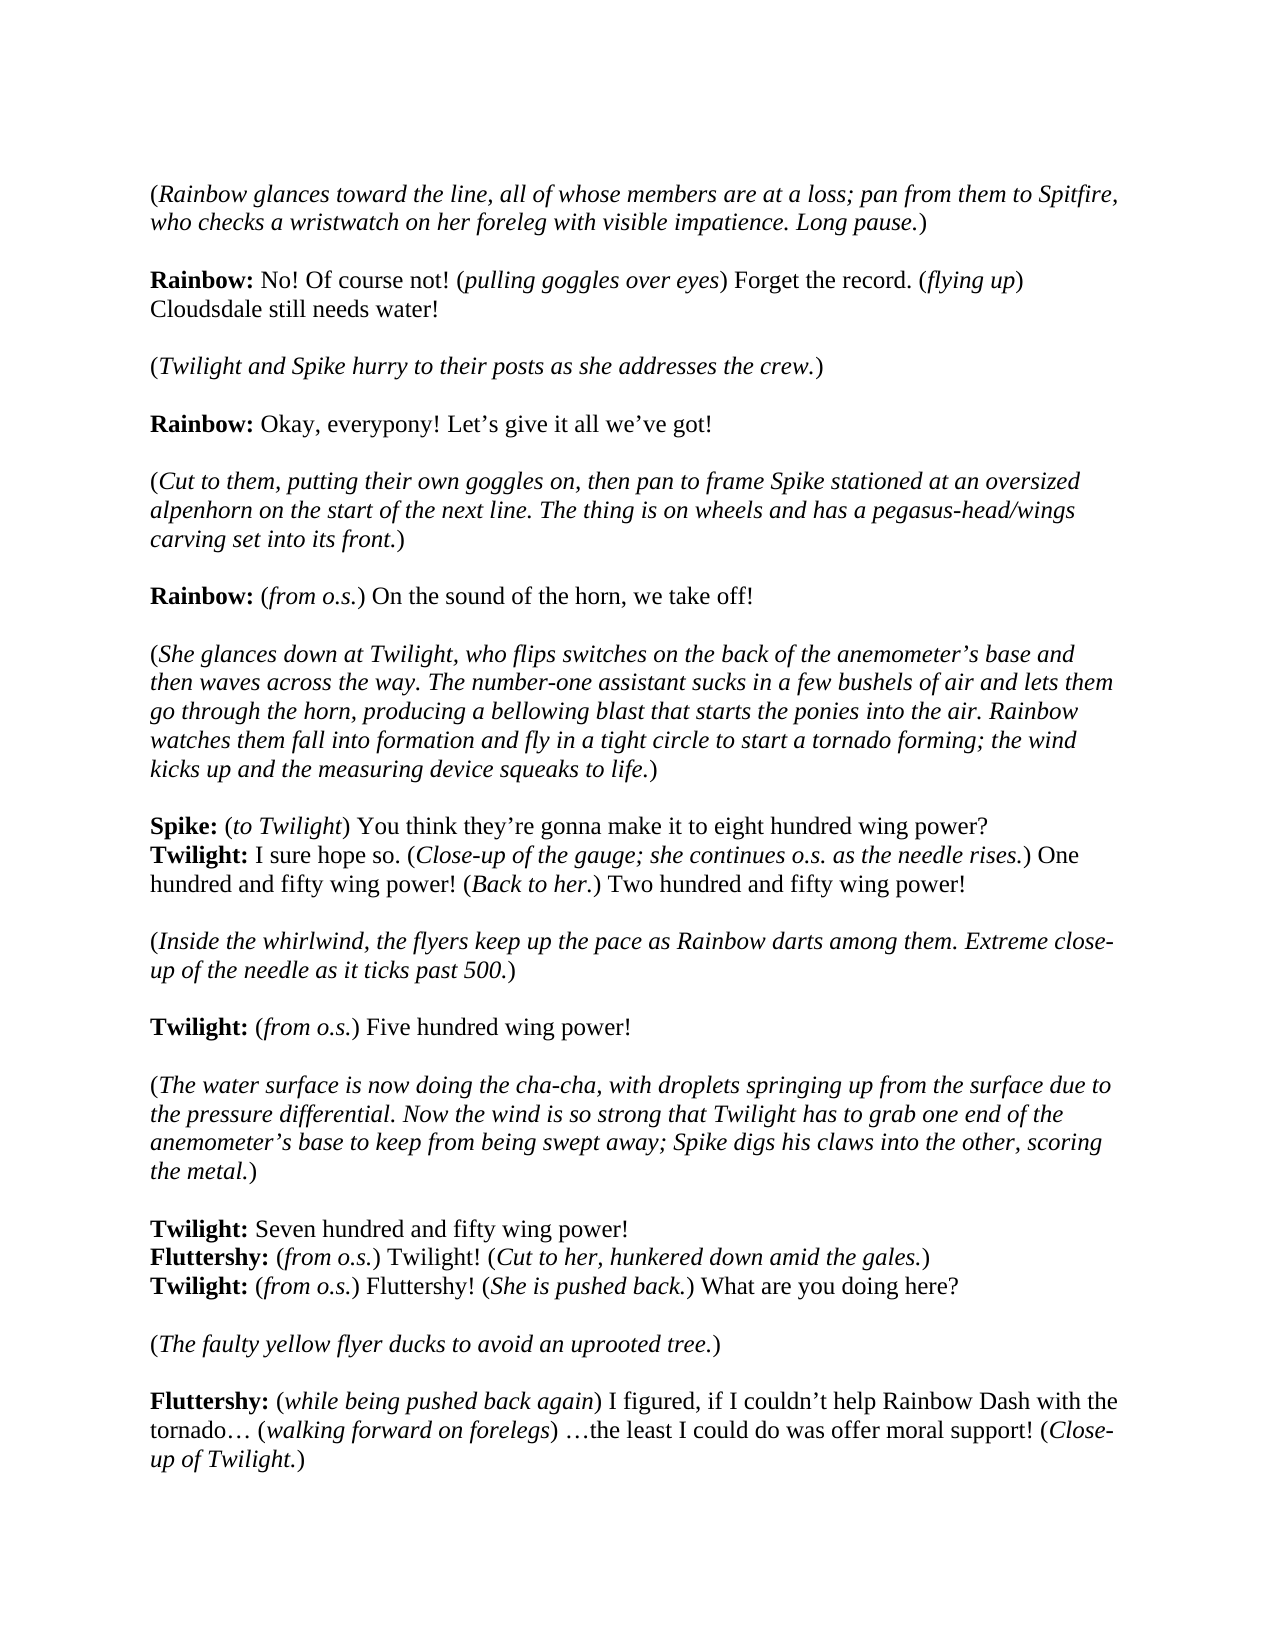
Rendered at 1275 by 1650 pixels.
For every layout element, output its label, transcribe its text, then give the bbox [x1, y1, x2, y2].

text (Twilight and Spike hurry to their posts as she addresses the crew.) [150, 351, 1125, 380]
text Fluttershy: (from o.s.) Twilight! (Cut to her, hunkered down amid the gales.) [150, 1242, 1125, 1271]
text (Inside the whirlwind, the flyers keep up the pace as Rainbow darts among them. Extreme close-up of the needle as it ticks past 500.) [150, 926, 1125, 984]
text Twilight: (from o.s.) Fluttershy! (She is pushed back.) What are you doing here? [150, 1271, 1125, 1300]
text (The water surface is now doing the cha-cha, with droplets springing up from the surface due to the pressure differential. Now the wind is so strong that Twilight has to grab one end of the anemometer’s base to keep from being swept away; Spike digs his claws into the other, scoring the metal.) [150, 1070, 1125, 1185]
text (Cut to them, putting their own goggles on, then pan to frame Spike stationed at an oversized alpenhorn on the start of the next line. The thing is on wheels and has a pegasus-head/wings carving set into its front.) [150, 466, 1125, 552]
text Twilight: (from o.s.) Five hundred wing power! [150, 1012, 1125, 1041]
text Spike: (to Twilight) You think they’re gonna make it to eight hundred wing power? [150, 811, 1125, 840]
text Rainbow: No! Of course not! (pulling goggles over eyes) Forget the record. (flying up) Cloudsdale still needs water! [150, 265, 1125, 322]
text Fluttershy: (while being pushed back again) I figured, if I couldn’t help Rainbow Dash with the tornado… (walking forward on forelegs) …the least I could do was offer moral support! (Close-up of Twilight.) [150, 1386, 1125, 1472]
text Rainbow: (from o.s.) On the sound of the horn, we take off! [150, 581, 1125, 610]
text Rainbow: Okay, everypony! Let’s give it all we’ve got! [150, 409, 1125, 437]
text (The faulty yellow flyer ducks to avoid an uprooted tree.) [150, 1329, 1125, 1357]
text (She glances down at Twilight, who flips switches on the back of the anemometer’s base and then waves across the way. The number-one assistant sucks in a few bushels of air and lets them go through the horn, producing a bellowing blast that starts the ponies into the air. Rainbow watches them fall into formation and fly in a tight circle to start a tornado forming; the wind kicks up and the measuring device squeaks to life.) [150, 639, 1125, 782]
text (Rainbow glances toward the line, all of whose members are at a loss; pan from them to Spitfire, who checks a wristwatch on her foreleg with visible impatience. Long pause.) [150, 179, 1125, 236]
text Twilight: Seven hundred and fifty wing power! [150, 1214, 1125, 1242]
text Twilight: I sure hope so. (Close-up of the gauge; she continues o.s. as the needle rises.) One hundred and fifty wing power! (Back to her.) Two hundred and fifty wing power! [150, 840, 1125, 897]
